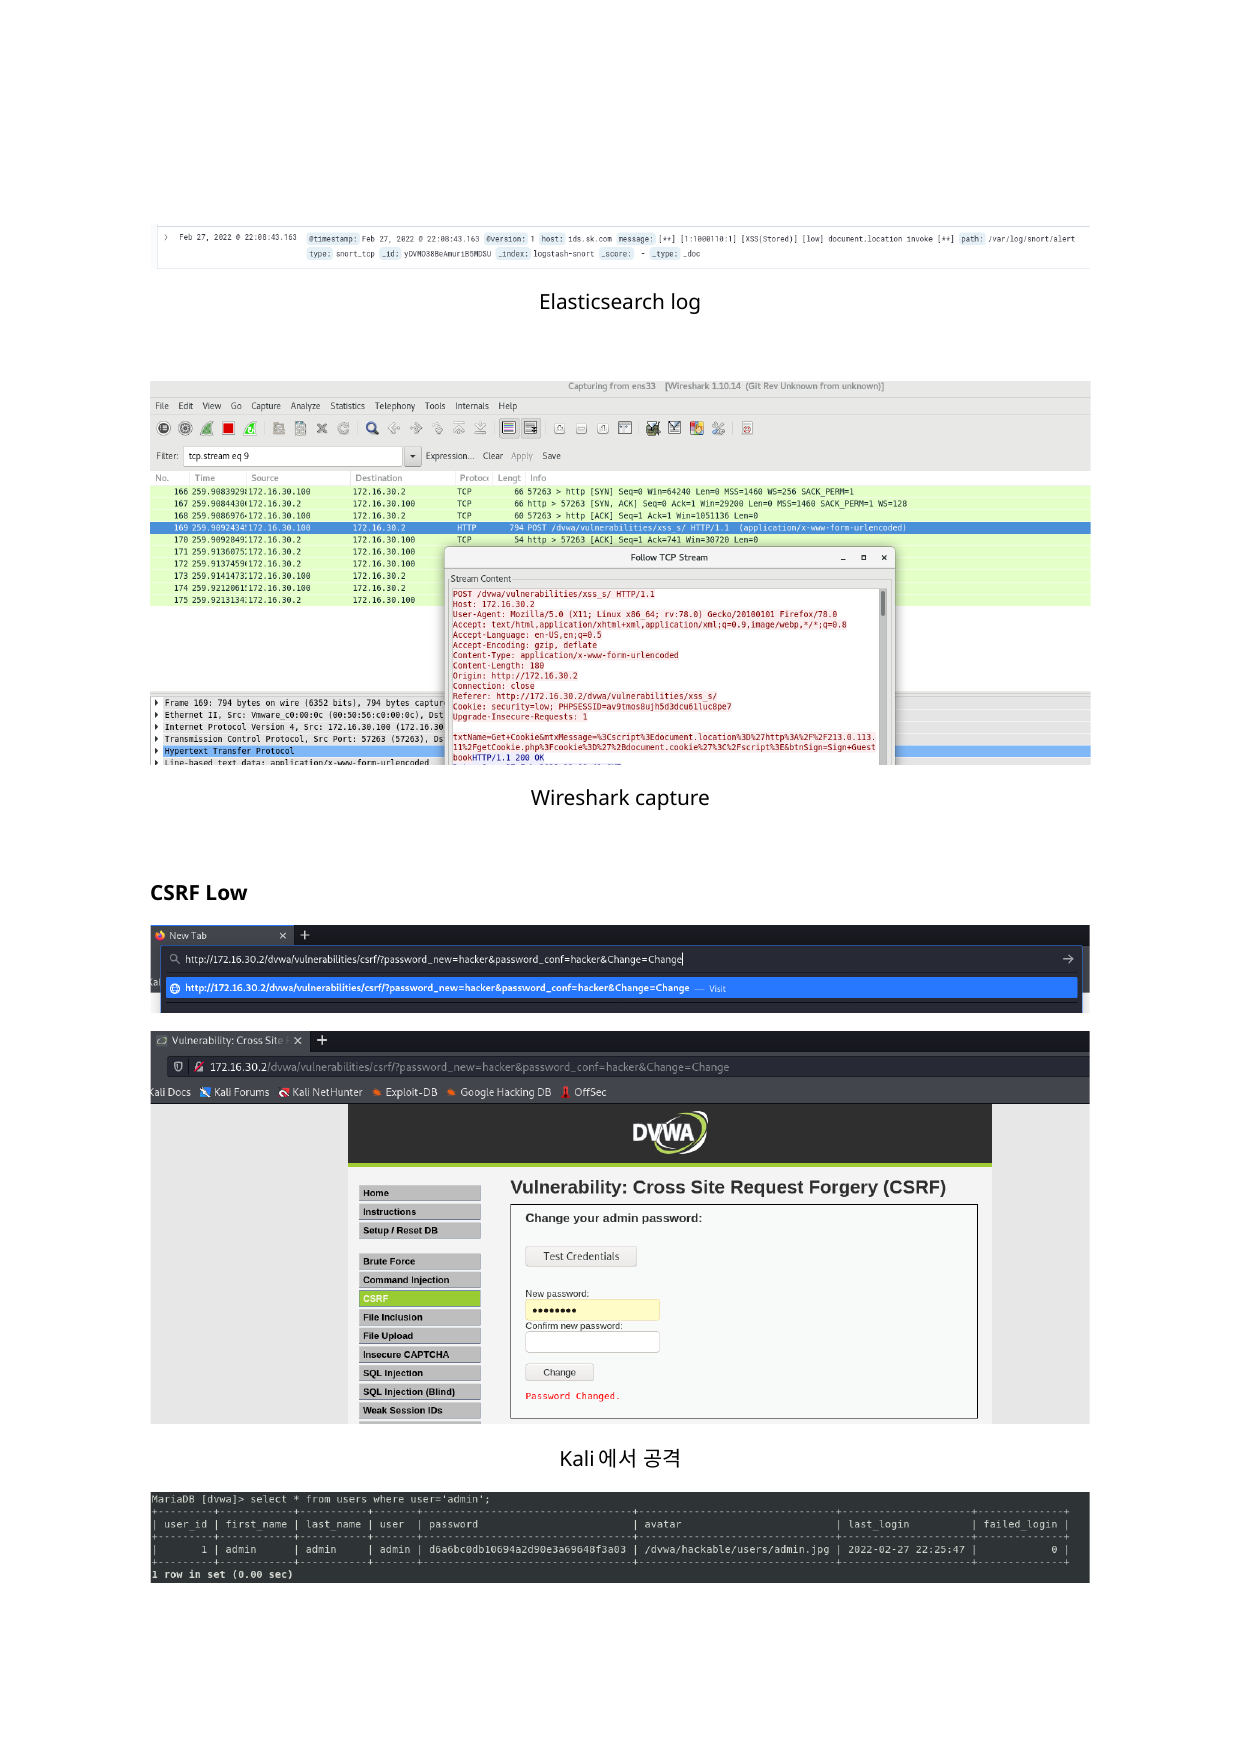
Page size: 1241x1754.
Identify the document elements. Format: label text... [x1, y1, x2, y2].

picture [150, 381, 1091, 765]
text Kali에서 공격 [150, 1443, 1090, 1473]
picture [150, 1492, 1090, 1583]
picture [150, 925, 1090, 1013]
text Wireshark capture [150, 783, 1090, 812]
picture [150, 1031, 1090, 1424]
picture [150, 224, 1090, 269]
text CSRF Low [150, 878, 1090, 906]
text Elasticsearch log [150, 287, 1090, 316]
